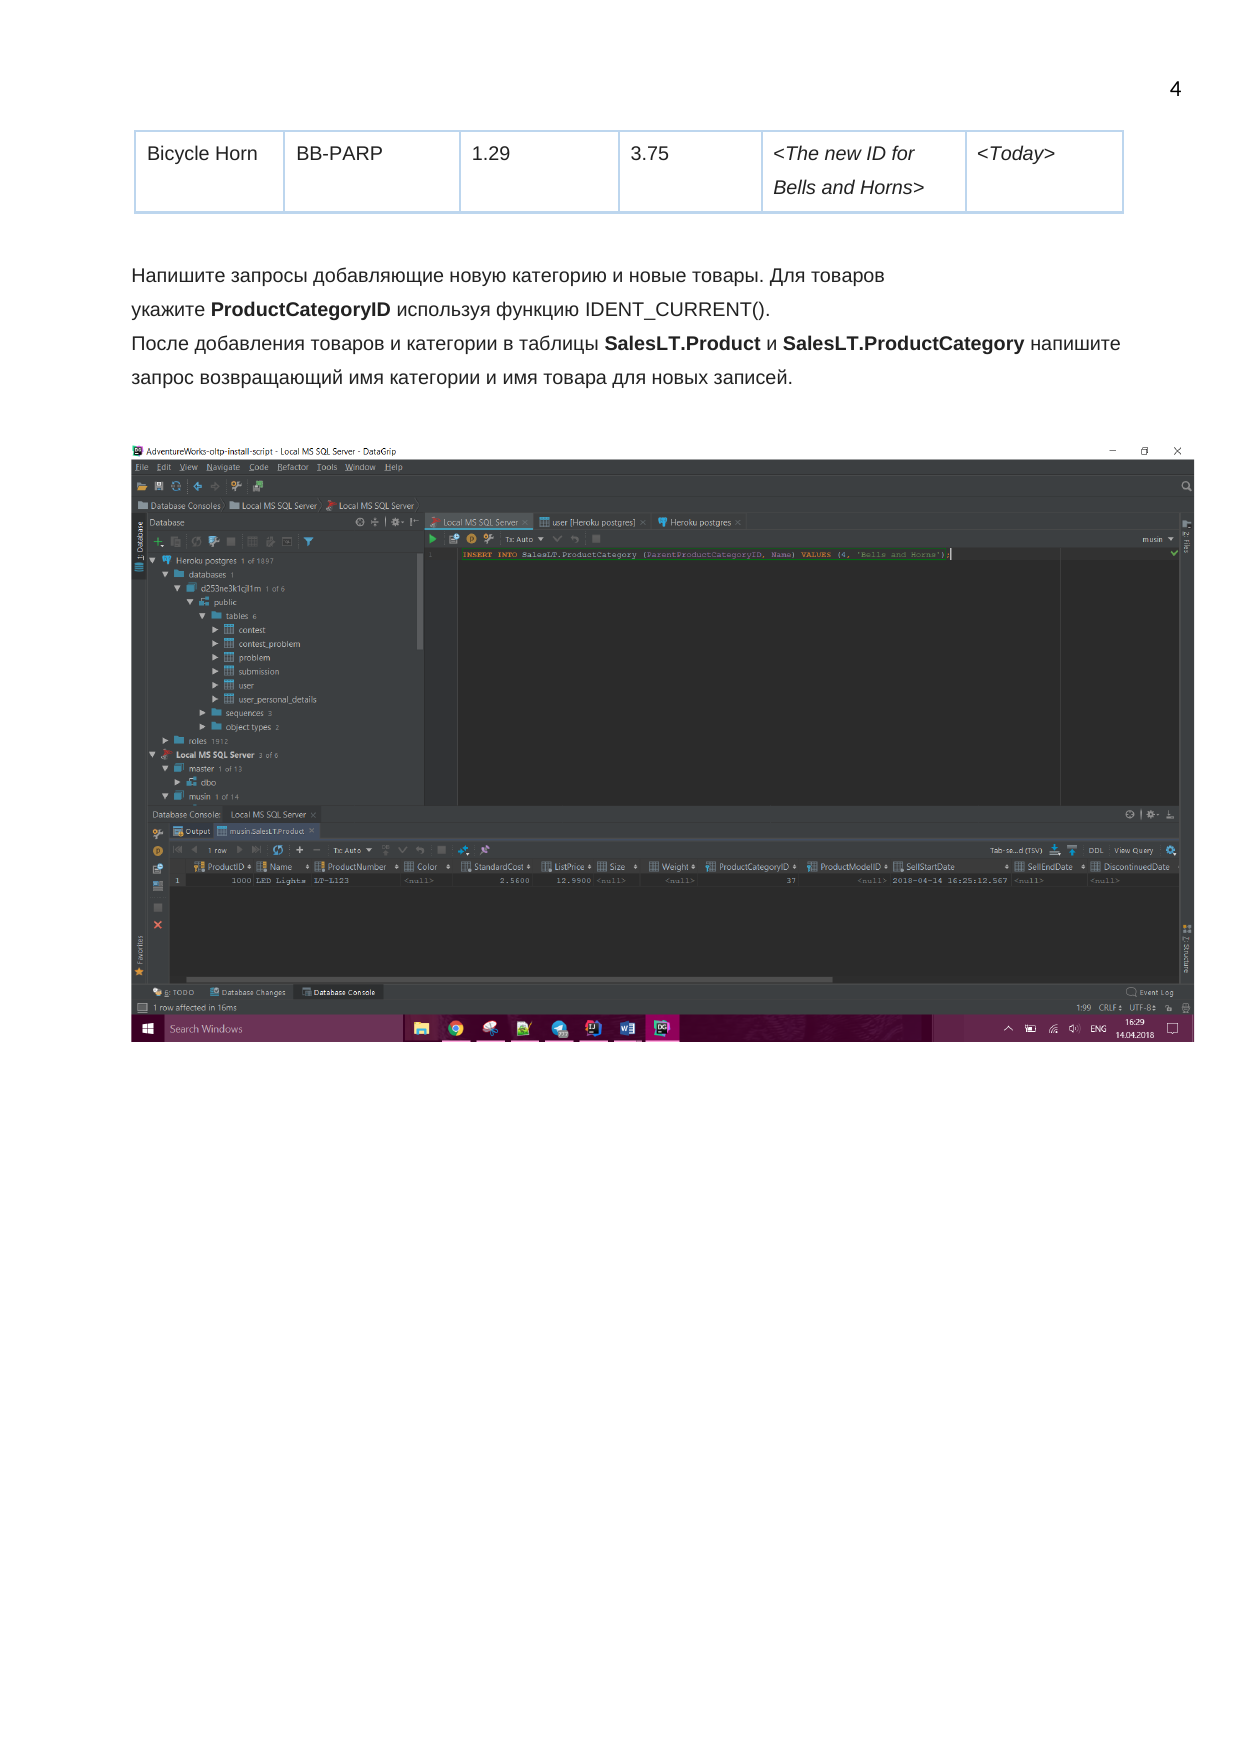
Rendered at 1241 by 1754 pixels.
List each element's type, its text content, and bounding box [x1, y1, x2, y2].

picture [131, 443, 1195, 1042]
text После добавления товаров и категории в таблицы SalesLT.Product и SalesLT.ProductCategory напишите запрос возвращающий имя категории и имя товара для новых записей. [131, 332, 1159, 389]
text Напишите запросы добавляющие новую категорию и новые товары. Для товаров укажите ProductCategoryID используя функцию IDENT_CURRENT(). [131, 264, 1159, 321]
table_cell BB-PARP [285, 132, 459, 211]
table_cell 1.29 [461, 132, 618, 211]
table_cell 3.75 [620, 132, 761, 211]
table_cell Bicycle Horn [136, 132, 283, 211]
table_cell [763, 132, 965, 211]
table_cell <Today> [967, 132, 1122, 211]
